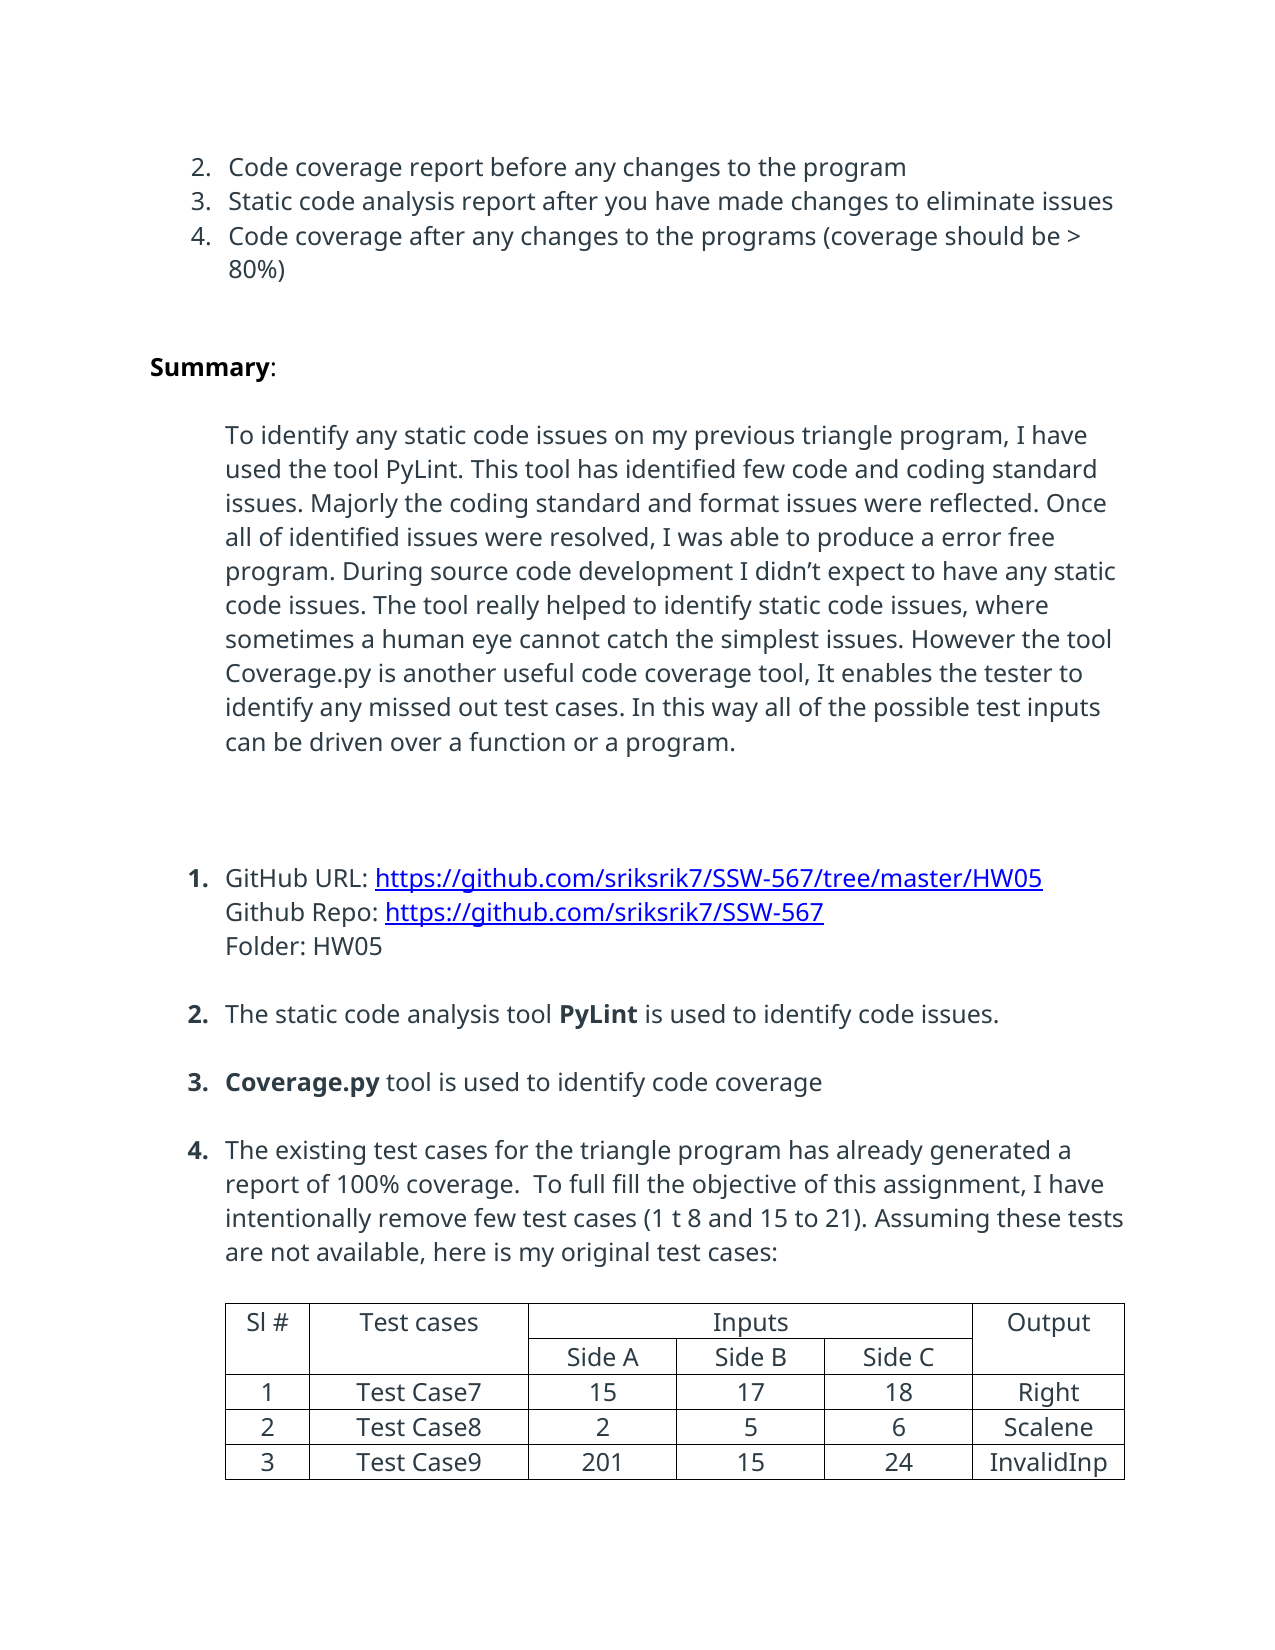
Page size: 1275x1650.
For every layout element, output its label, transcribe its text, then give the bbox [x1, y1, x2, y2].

table_cell Right [973, 1375, 1124, 1408]
list The static code analysis tool PyLint is used to identify code issues. [187, 997, 1125, 1031]
table_header Output [973, 1304, 1124, 1373]
list The existing test cases for the triangle program has already generated a report of 100% coverage. To full fill the objective of this assignment, I have intentionally remove few test cases (1 t 8 and 15 to 21). Assuming these tests are not available, here is my original test cases: [187, 1133, 1125, 1269]
table_cell 5 [677, 1410, 824, 1444]
list GitHub URL: https://github.com/sriksrik7/SSW-567/tree/master/HW05 [187, 860, 1125, 894]
table_cell Test Case8 [310, 1410, 528, 1444]
table_cell Side A [529, 1339, 676, 1373]
table_cell 3 [226, 1445, 309, 1479]
table_header Sl # [226, 1304, 309, 1373]
list Static code analysis report after you have made changes to eliminate issues [191, 184, 1125, 218]
table_cell Scalene [973, 1410, 1124, 1444]
table_cell 24 [825, 1445, 972, 1479]
table_cell 2 [529, 1410, 676, 1444]
table_cell 6 [825, 1410, 972, 1444]
text Summary: [150, 349, 1125, 383]
list Code coverage after any changes to the programs (coverage should be > 80%) [191, 218, 1125, 286]
text Github Repo: https://github.com/sriksrik7/SSW-567 [225, 894, 1125, 928]
table_cell 15 [677, 1445, 824, 1479]
table_header Test cases [310, 1304, 528, 1373]
table_cell InvalidInput [973, 1445, 1124, 1479]
table_cell 2 [226, 1410, 309, 1444]
table_cell 18 [825, 1375, 972, 1408]
table_cell 201 [529, 1445, 676, 1479]
table_cell 15 [529, 1375, 676, 1408]
list To identify any static code issues on my previous triangle program, I have used the tool PyLint. This tool has identified few code and coding standard issues. Majorly the coding standard and format issues were reflected. Once all of identified issues were resolved, I was able to produce a error free program. During source code development I didn’t expect to have any static code issues. The tool really helped to identify static code issues, where sometimes a human eye cannot catch the simplest issues. However the tool Coverage.py is another useful code coverage tool, It enables the tester to identify any missed out test cases. In this way all of the possible test inputs can be driven over a function or a program. [225, 418, 1125, 758]
table_header Inputs [529, 1304, 972, 1338]
table_cell 1 [226, 1375, 309, 1408]
text Folder: HW05 [225, 928, 1125, 963]
list Coverage.py tool is used to identify code coverage [187, 1065, 1125, 1099]
table_cell Test Case7 [310, 1375, 528, 1408]
table_cell Test Case9 [310, 1445, 528, 1479]
table_cell 17 [677, 1375, 824, 1408]
table_cell Side C [825, 1339, 972, 1373]
table_cell Side B [677, 1339, 824, 1373]
list Code coverage report before any changes to the program [191, 150, 1125, 184]
